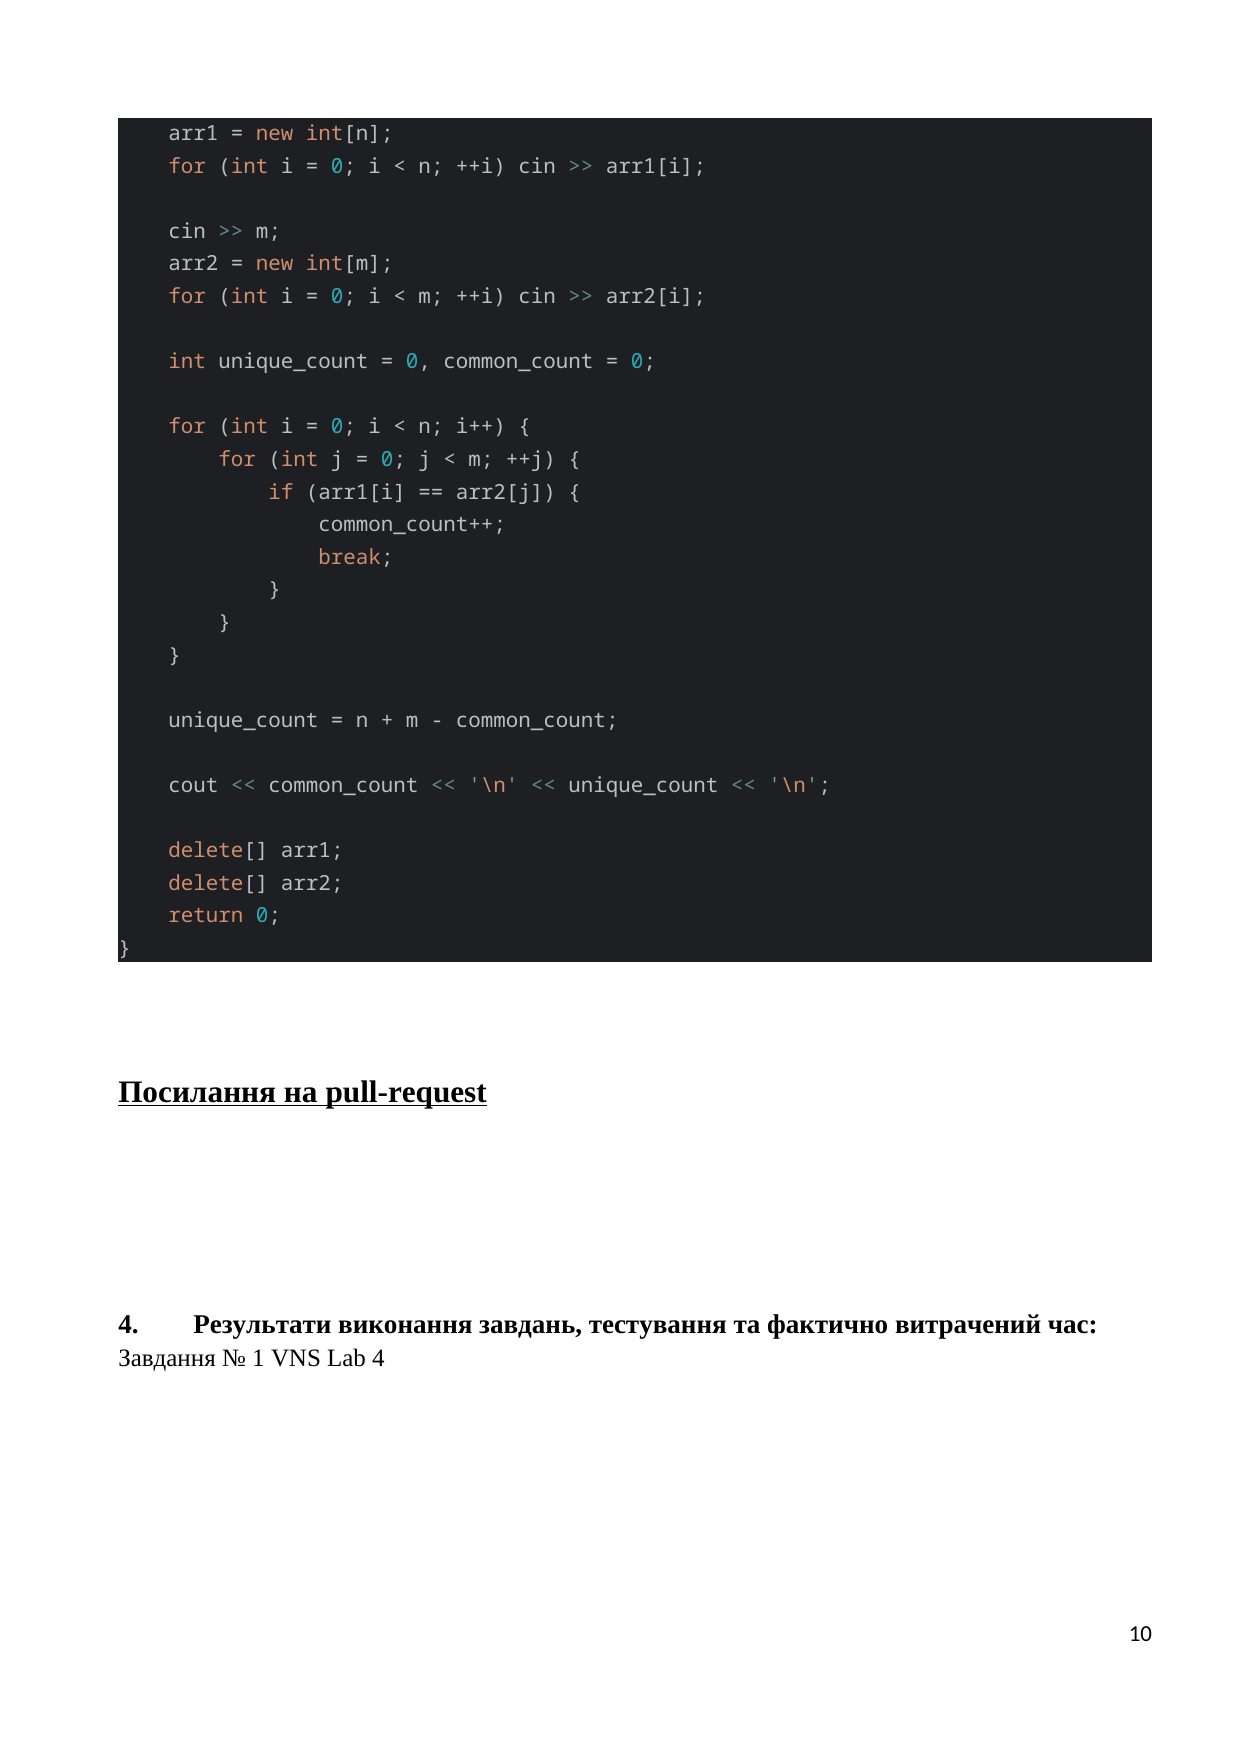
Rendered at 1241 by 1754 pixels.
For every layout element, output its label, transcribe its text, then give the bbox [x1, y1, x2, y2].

subtitle Посилання на pull-request [118, 1073, 1152, 1109]
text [118, 118, 1152, 962]
subtitle 4. Результати виконання завдань, тестування та фактично витрачений час: [118, 1308, 1152, 1339]
text Завдання № 1 VNS Lab 4 [118, 1343, 1152, 1372]
